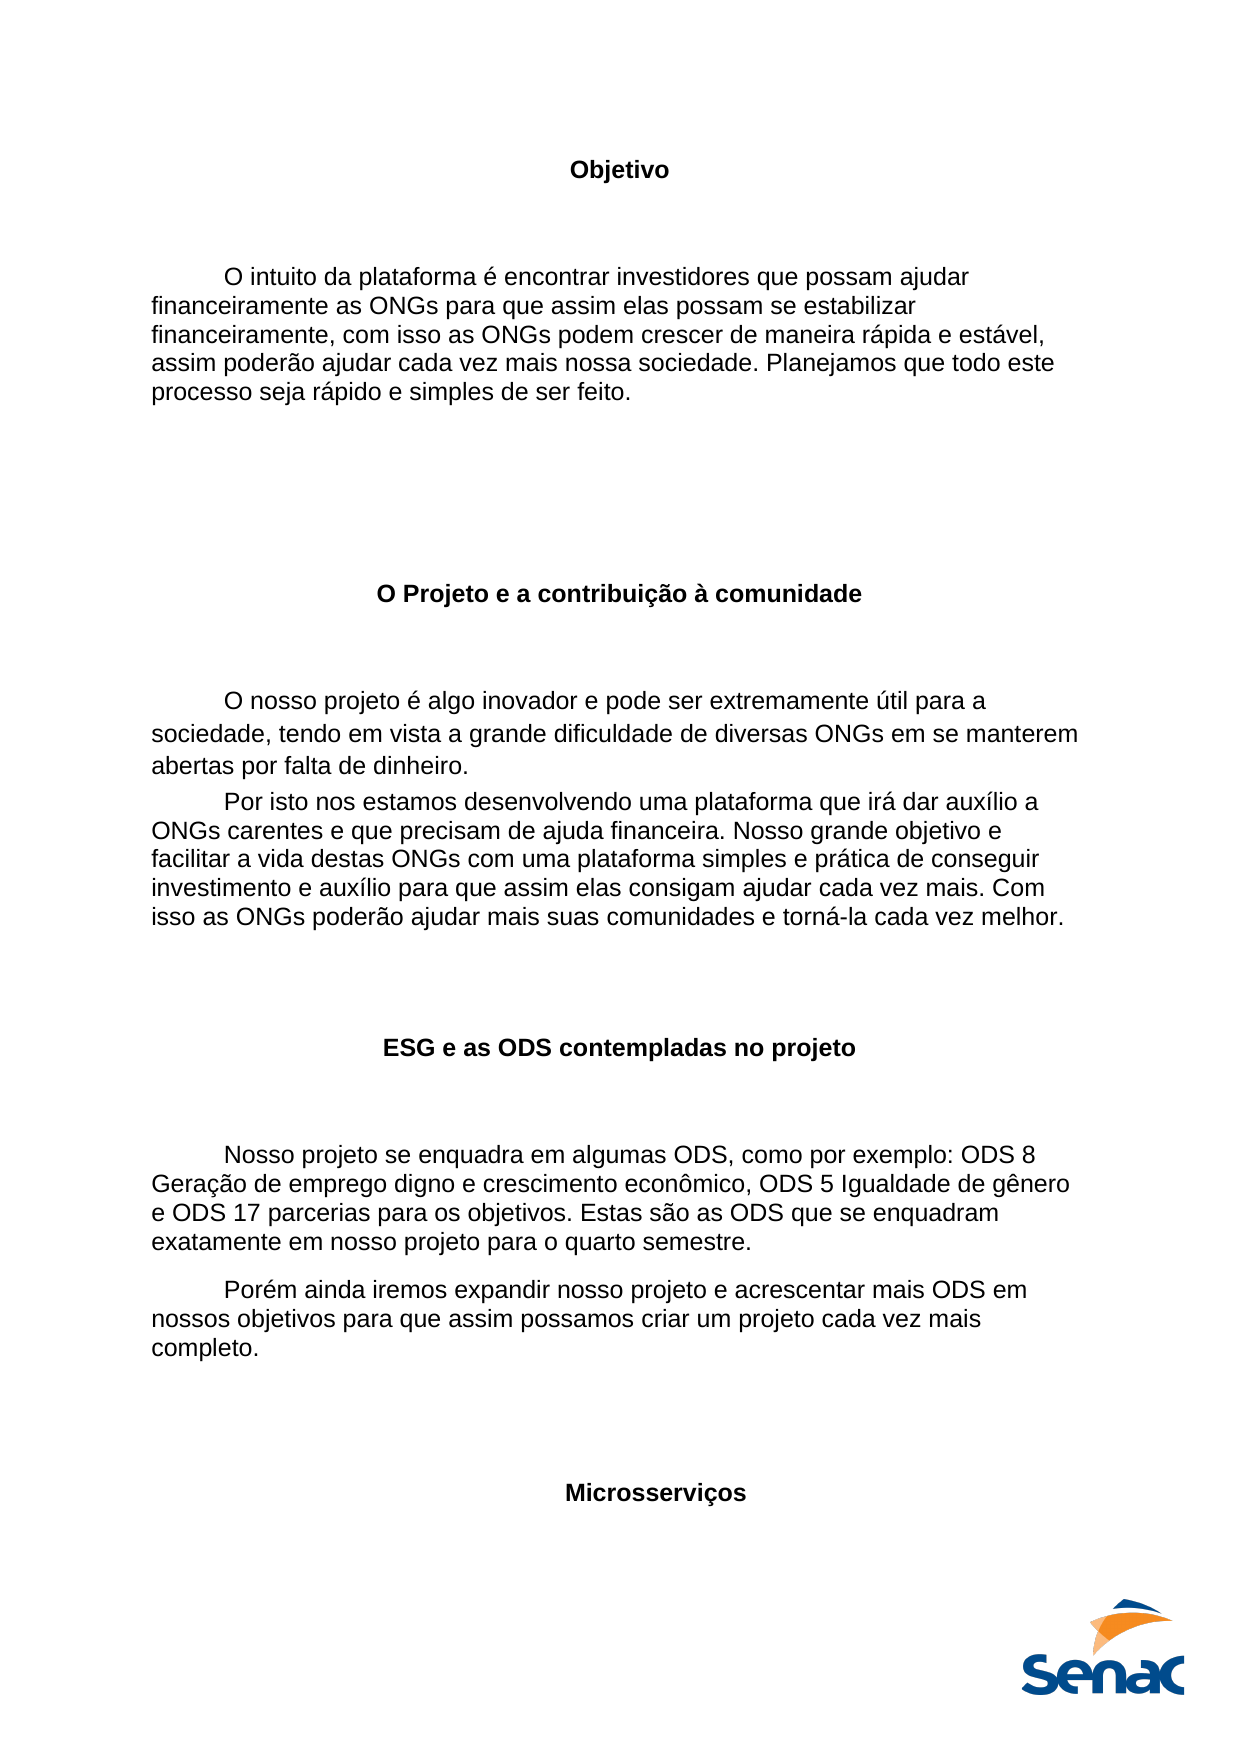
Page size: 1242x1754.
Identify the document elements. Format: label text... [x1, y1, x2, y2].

text Microsserviços [151, 1478, 1088, 1507]
text O nosso projeto é algo inovador e pode ser extremamente útil para a sociedade, tendo em vista a grande dificuldade de diversas ONGs em se manterem abertas por falta de dinheiro. [151, 686, 1088, 780]
text Nosso projeto se enquadra em algumas ODS, como por exemplo: ODS 8 Geração de emprego digno e crescimento econômico, ODS 5 Igualdade de gênero e ODS 17 parcerias para os objetivos. Estas são as ODS que se enquadram exatamente em nosso projeto para o quarto semestre. [151, 1140, 1088, 1255]
text Porém ainda iremos expandir nosso projeto e acrescentar mais ODS em nossos objetivos para que assim possamos criar um projeto cada vez mais completo. [151, 1275, 1088, 1361]
text Por isto nos estamos desenvolvendo uma plataforma que irá dar auxílio a ONGs carentes e que precisam de ajuda financeira. Nosso grande objetivo e facilitar a vida destas ONGs com uma plataforma simples e prática de conseguir investimento e auxílio para que assim elas consigam ajudar cada vez mais. Com isso as ONGs poderão ajudar mais suas comunidades e torná-la cada vez melhor. [151, 787, 1088, 959]
subtitle ESG e as ODS contempladas no projeto [149, 1033, 1089, 1062]
subtitle Objetivo [149, 155, 1089, 183]
text O intuito da plataforma é encontrar investidores que possam ajudar financeiramente as ONGs para que assim elas possam se estabilizar financeiramente, com isso as ONGs podem crescer de maneira rápida e estável, assim poderão ajudar cada vez mais nossa sociedade. Planejamos que todo este processo seja rápido e simples de ser feito. [151, 262, 1088, 406]
subtitle O Projeto e a contribuição à comunidade [149, 579, 1089, 608]
picture [1021, 1599, 1185, 1695]
